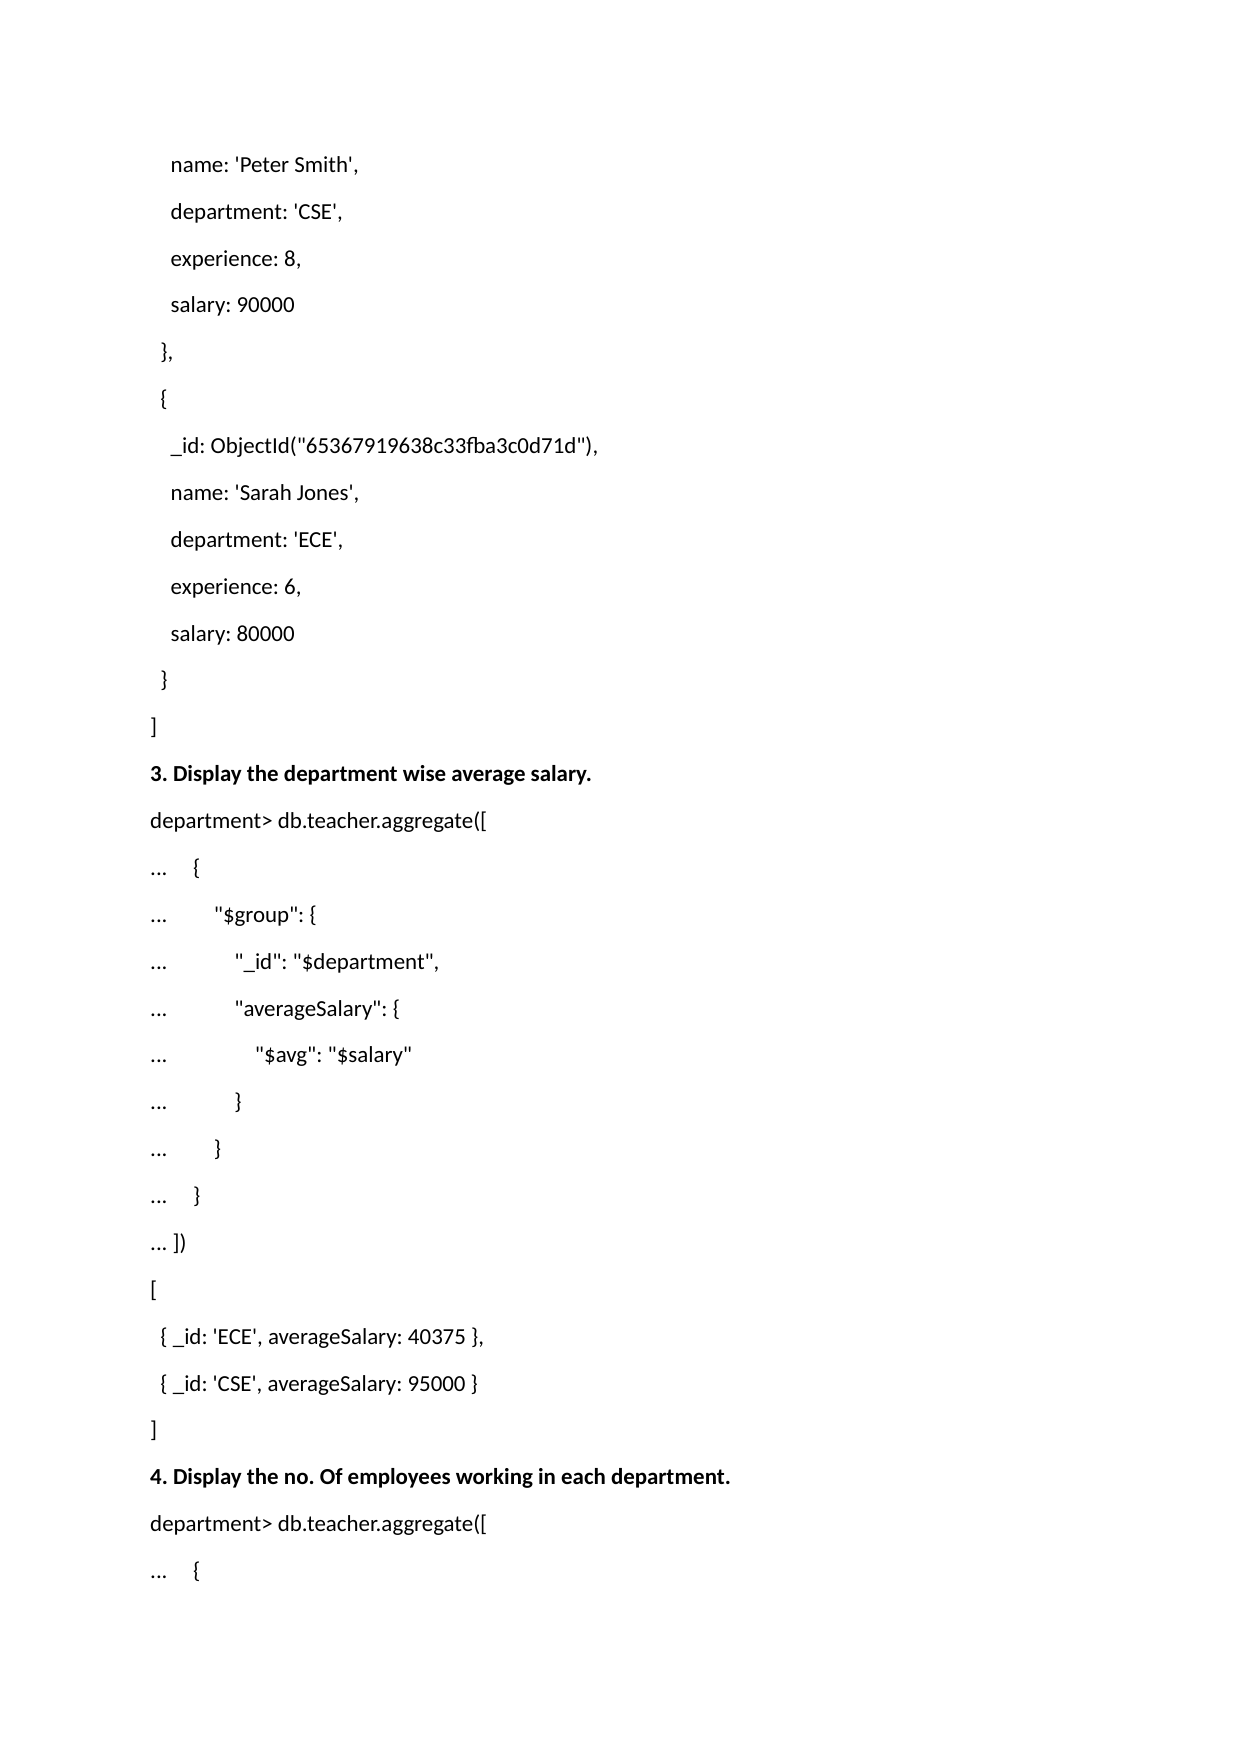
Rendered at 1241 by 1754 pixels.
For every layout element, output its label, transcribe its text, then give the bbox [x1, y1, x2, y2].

text ... { [150, 853, 1090, 881]
text _id: ObjectId("65367919638c33fba3c0d71d"), [150, 431, 1090, 459]
text { [150, 384, 1090, 412]
text experience: 6, [150, 572, 1090, 600]
text { _id: 'CSE', averageSalary: 95000 } [150, 1369, 1090, 1397]
text department: 'CSE', [150, 197, 1090, 225]
text ... "_id": "$department", [150, 947, 1090, 975]
text ... "averageSalary": { [150, 994, 1090, 1022]
text department> db.teacher.aggregate([ [150, 806, 1090, 834]
text name: 'Peter Smith', [150, 150, 1090, 178]
text salary: 90000 [150, 291, 1090, 319]
text }, [150, 337, 1090, 366]
text ... { [150, 1556, 1090, 1584]
text department: 'ECE', [150, 525, 1090, 553]
text ... } [150, 1134, 1090, 1162]
text [ [150, 1275, 1090, 1303]
text ... } [150, 1087, 1090, 1116]
text ... "$group": { [150, 900, 1090, 928]
text ] [150, 1416, 1090, 1444]
text experience: 8, [150, 244, 1090, 272]
text ... ]) [150, 1228, 1090, 1256]
text { _id: 'ECE', averageSalary: 40375 }, [150, 1322, 1090, 1350]
text } [150, 666, 1090, 694]
text 4. Display the no. Of employees working in each department. [150, 1462, 1090, 1491]
text salary: 80000 [150, 619, 1090, 647]
text department> db.teacher.aggregate([ [150, 1509, 1090, 1537]
text 3. Display the department wise average salary. [150, 759, 1090, 787]
text ... } [150, 1181, 1090, 1209]
text name: 'Sarah Jones', [150, 478, 1090, 506]
text ] [150, 712, 1090, 741]
text ... "$avg": "$salary" [150, 1041, 1090, 1069]
